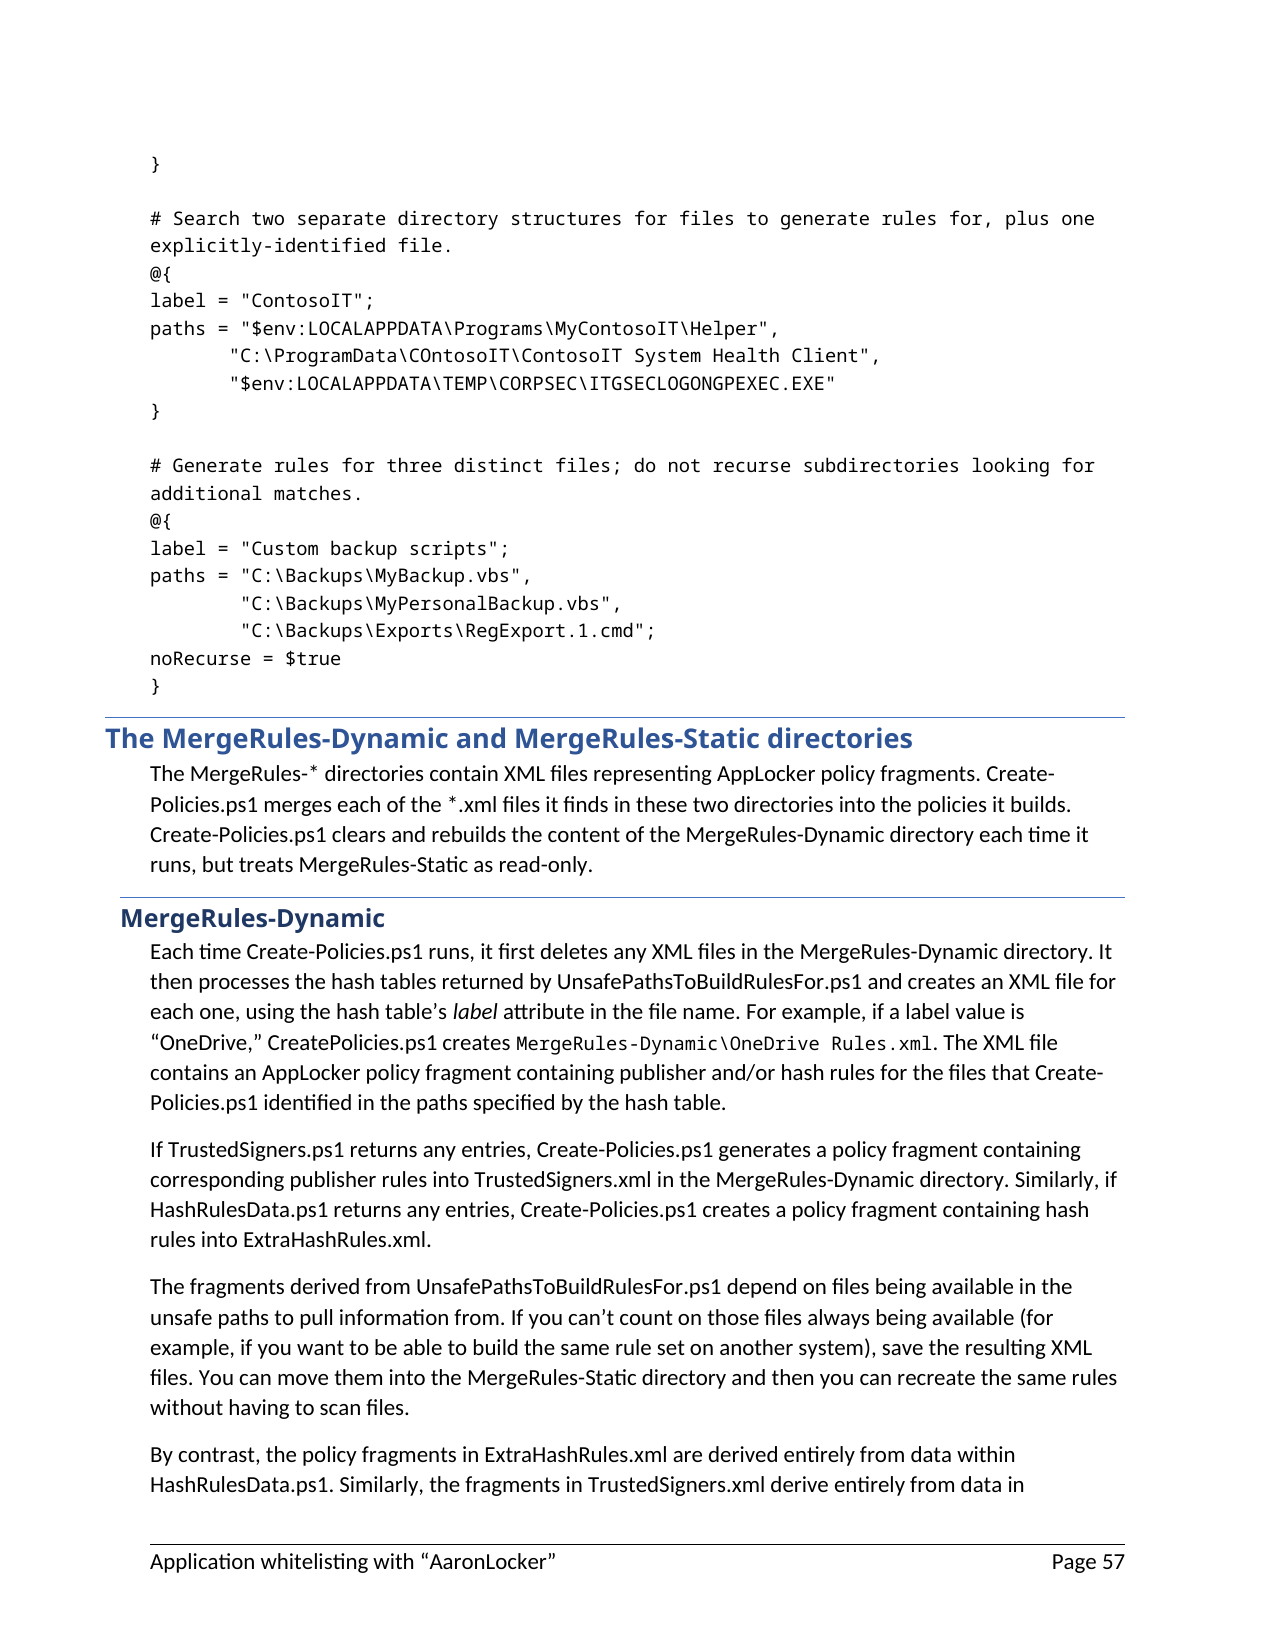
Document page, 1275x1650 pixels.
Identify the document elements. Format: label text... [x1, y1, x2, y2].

text } [150, 672, 1125, 698]
text Each time Create-Policies.ps1 runs, it first deletes any XML files in the MergeRules-Dynamic directory. It then processes the hash tables returned by UnsafePathsToBuildRulesFor.ps1 and creates an XML file for each one, using the hash table’s label attribute in the file name. For example, if a label value is “OneDrive,” CreatePolicies.ps1 creates MergeRules-Dynamic\OneDrive Rules.xml. The XML file contains an AppLocker policy fragment containing publisher and/or hash rules for the files that Create-Policies.ps1 identified in the paths specified by the hash table. [150, 937, 1125, 1116]
text noRecurse = $true [150, 645, 1125, 671]
text "C:\Backups\MyPersonalBackup.vbs", [150, 590, 1125, 616]
text @{ [150, 260, 1125, 286]
text } [150, 150, 1125, 176]
text @{ [150, 507, 1125, 533]
text "$env:LOCALAPPDATA\TEMP\CORPSEC\ITGSECLOGONGPEXEC.EXE" [150, 370, 1125, 396]
text "C:\ProgramData\COntosoIT\ContosoIT System Health Client", [150, 342, 1125, 368]
text label = "ContosoIT"; [150, 287, 1125, 313]
text label = "Custom backup scripts"; [150, 535, 1125, 561]
text # Generate rules for three distinct files; do not recurse subdirectories looking for additional matches. [150, 452, 1125, 506]
text If TrustedSigners.ps1 returns any entries, Create-Policies.ps1 generates a policy fragment containing corresponding publisher rules into TrustedSigners.xml in the MergeRules-Dynamic directory. Similarly, if HashRulesData.ps1 returns any entries, Create-Policies.ps1 creates a policy fragment containing hash rules into ExtraHashRules.xml. [150, 1135, 1125, 1253]
text # Search two separate directory structures for files to generate rules for, plus one explicitly-identified file. [150, 205, 1125, 258]
text } [150, 397, 1125, 423]
subtitle MergeRules-Dynamic [120, 898, 1125, 934]
text The fragments derived from UnsafePathsToBuildRulesFor.ps1 depend on files being available in the unsafe paths to pull information from. If you can’t count on those files always being available (for example, if you want to be able to build the same rule set on another system), save the resulting XML files. You can move them into the MergeRules-Static directory and then you can recreate the same rules without having to scan files. [150, 1272, 1125, 1421]
text "C:\Backups\Exports\RegExport.1.cmd"; [150, 617, 1125, 643]
subtitle The MergeRules-Dynamic and MergeRules-Static directories [105, 718, 1125, 757]
text paths = "C:\Backups\MyBackup.vbs", [150, 562, 1125, 588]
text The MergeRules-* directories contain XML files representing AppLocker policy fragments. Create-Policies.ps1 merges each of the *.xml files it finds in these two directories into the policies it builds. Create-Policies.ps1 clears and rebuilds the content of the MergeRules-Dynamic directory each time it runs, but treats MergeRules-Static as read-only. [150, 759, 1125, 878]
text paths = "$env:LOCALAPPDATA\Programs\MyContosoIT\Helper", [150, 315, 1125, 341]
